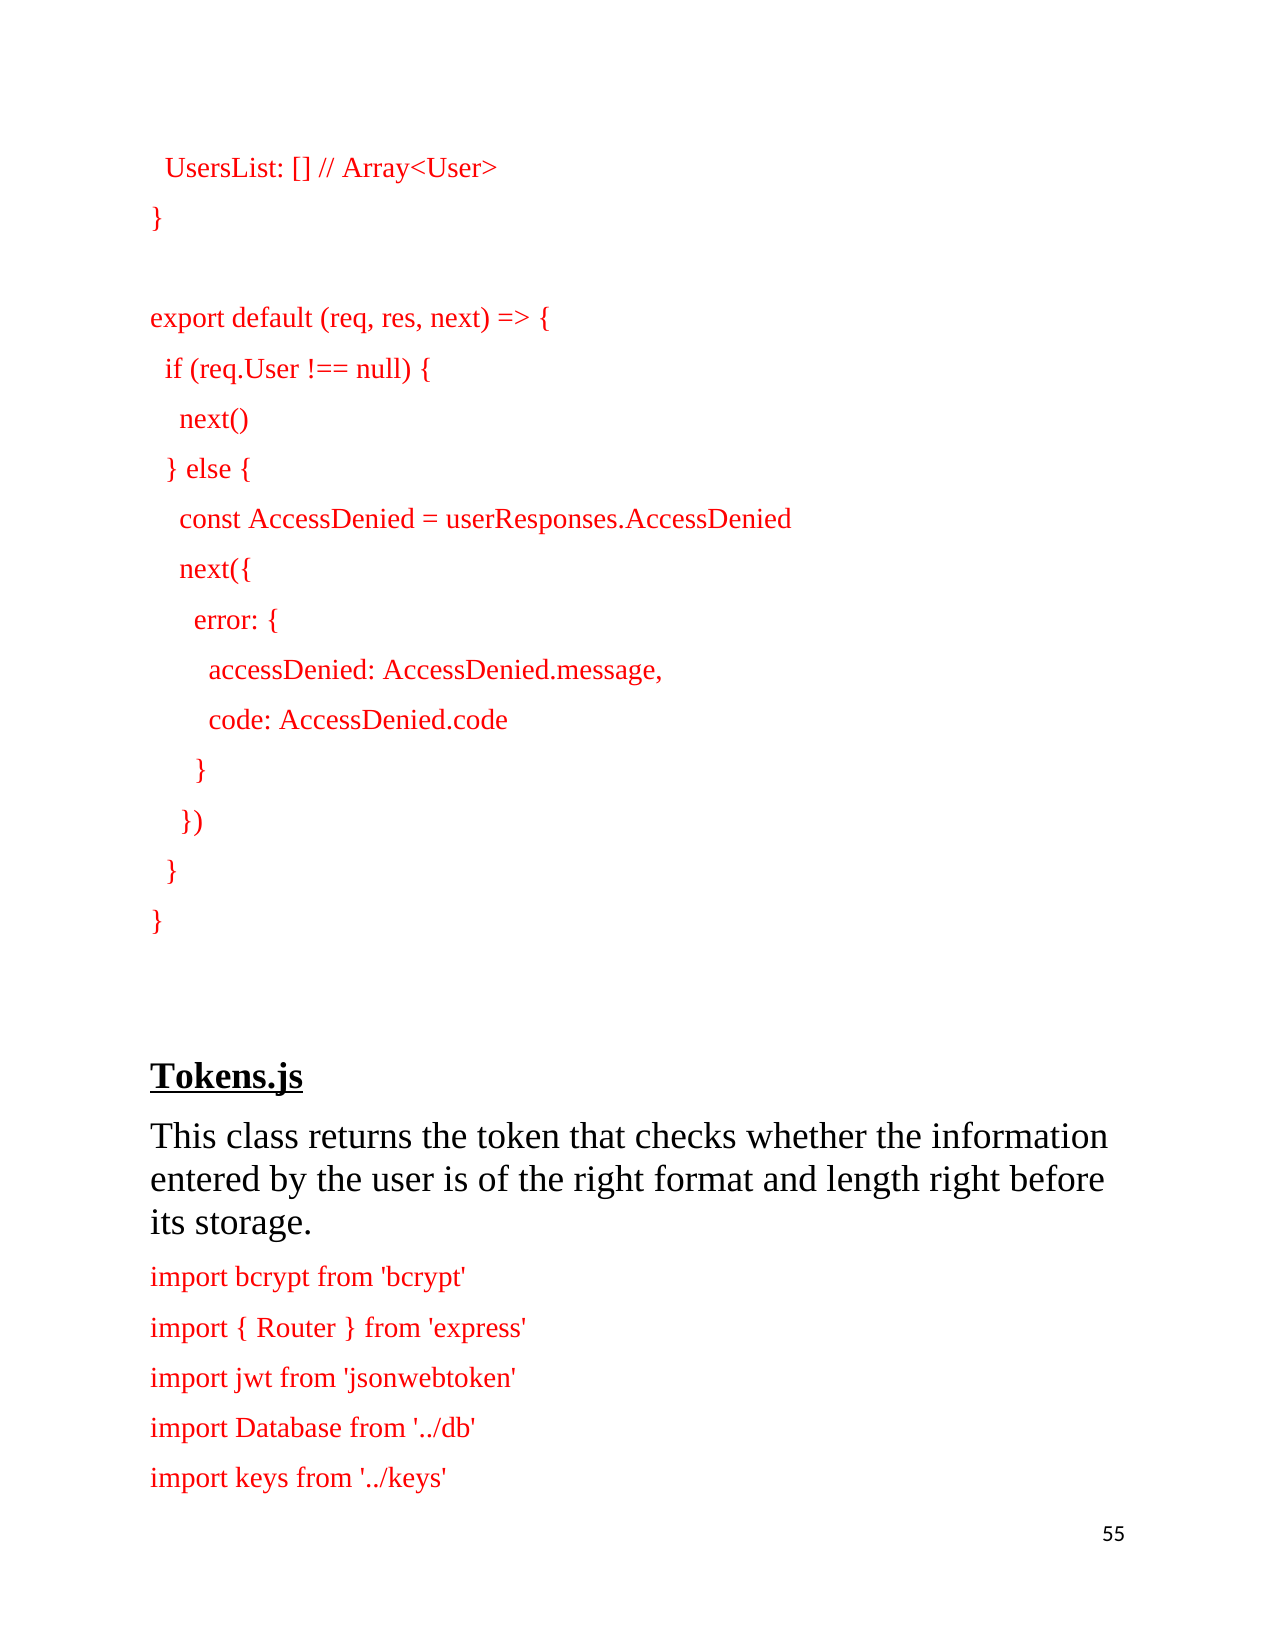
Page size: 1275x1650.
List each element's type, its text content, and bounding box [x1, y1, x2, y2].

text UsersList: [] // Array<User> [150, 150, 1125, 183]
text Tokens.js [150, 1054, 1125, 1097]
text import keys from '../keys' [150, 1460, 1125, 1494]
text } else { [150, 451, 1125, 485]
text error: { [150, 602, 1125, 635]
text } [150, 200, 1125, 234]
text export default (req, res, next) => { [150, 301, 1125, 334]
text import jwt from 'jsonwebtoken' [150, 1360, 1125, 1393]
text import bcrypt from 'bcrypt' [150, 1259, 1125, 1293]
text import Database from '../db' [150, 1410, 1125, 1444]
text } [150, 752, 1125, 786]
text if (req.User !== null) { [150, 351, 1125, 384]
text import { Router } from 'express' [150, 1310, 1125, 1343]
text } [150, 853, 1125, 886]
text next({ [150, 552, 1125, 585]
text const AccessDenied = userResponses.AccessDenied [150, 501, 1125, 535]
text next() [150, 401, 1125, 434]
text }) [150, 803, 1125, 836]
text This class returns the token that checks whether the information entered by the user is of the right format and length right before its storage. [150, 1113, 1125, 1243]
text accessDenied: AccessDenied.message, [150, 652, 1125, 686]
text code: AccessDenied.code [150, 702, 1125, 736]
text } [150, 903, 1125, 937]
